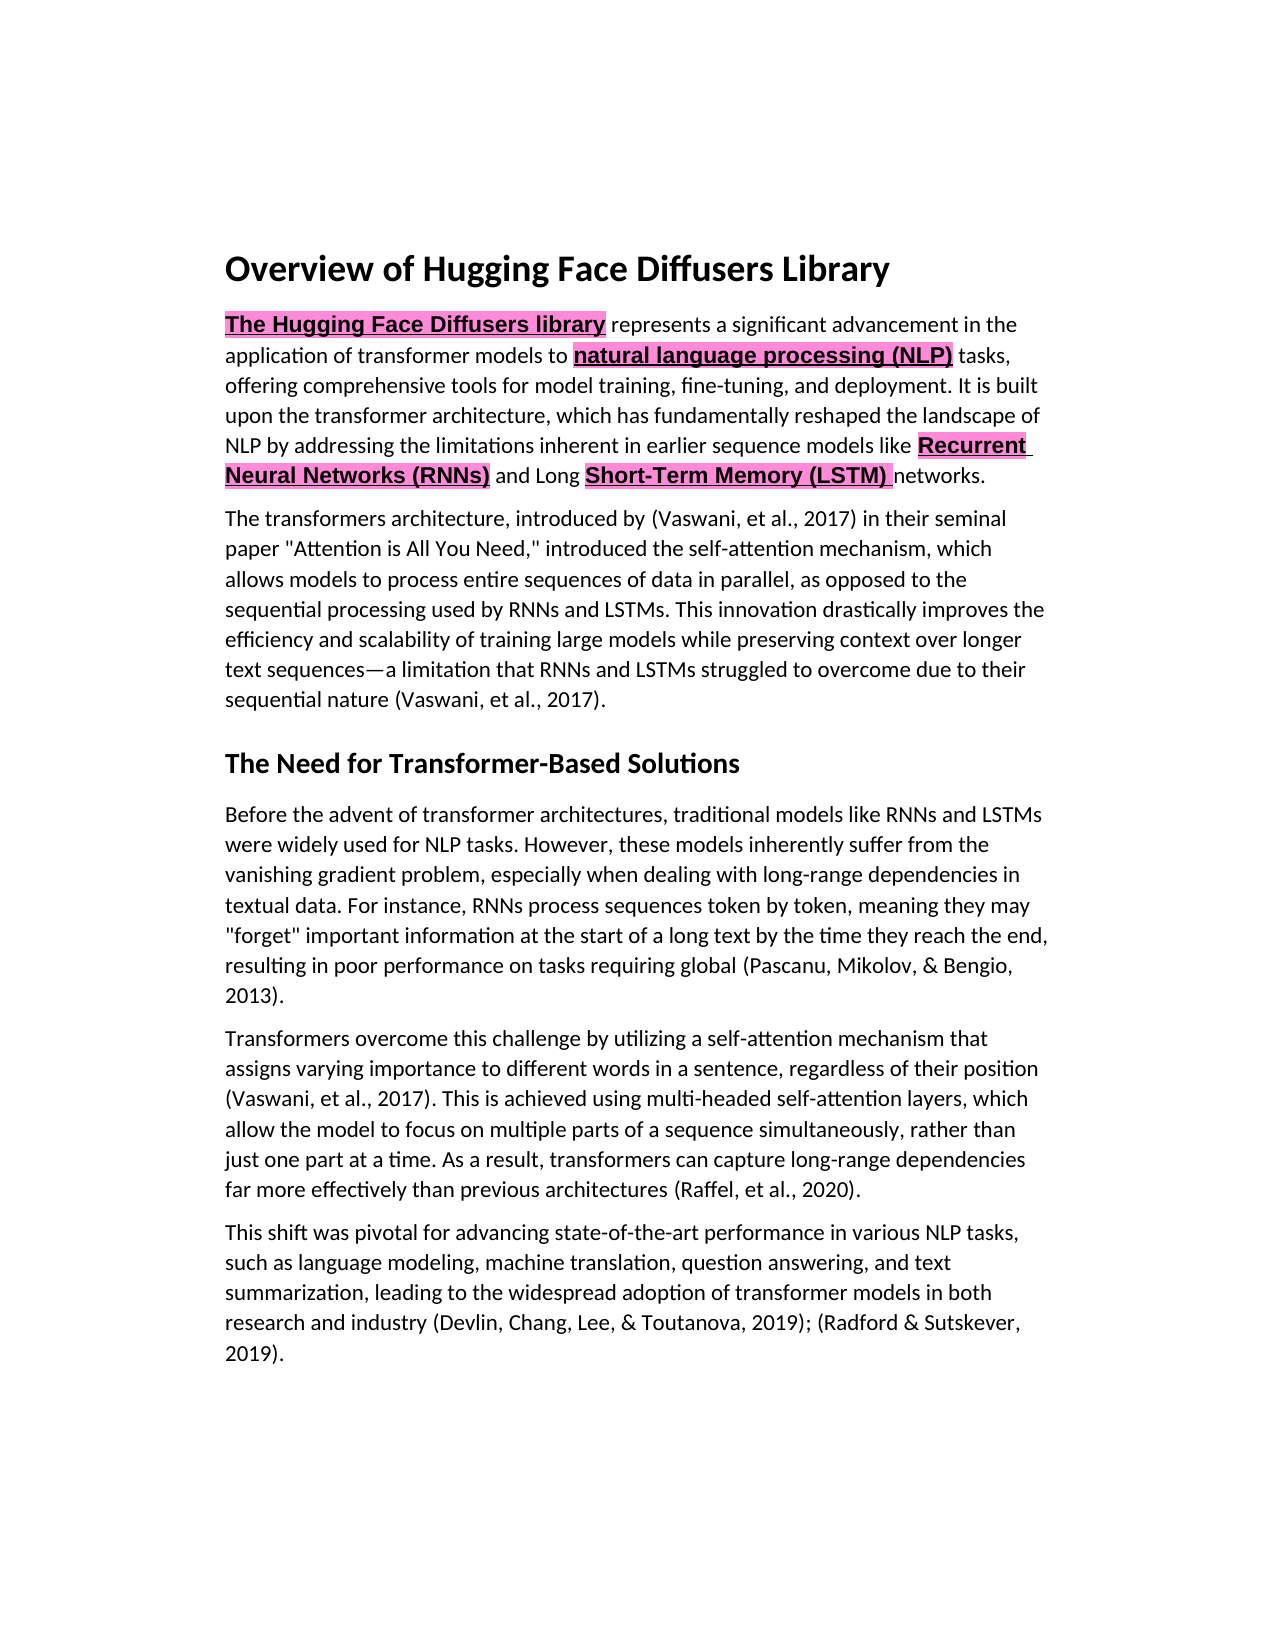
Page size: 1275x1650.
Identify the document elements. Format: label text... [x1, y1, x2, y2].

text The transformers architecture, introduced by in their seminal paper "Attention is All You Need," introduced the self-attention mechanism, which allows models to process entire sequences of data in parallel, as opposed to the sequential processing used by RNNs and LSTMs. This innovation drastically improves the efficiency and scalability of training large models while preserving context over longer text sequences—a limitation that RNNs and LSTMs struggled to overcome due to their sequential nature . [225, 504, 1050, 714]
text This shift was pivotal for advancing state-of-the-art performance in various NLP tasks, such as language modeling, machine translation, question answering, and text summarization, leading to the widespread adoption of transformer models in both research and industry ; . [225, 1218, 1050, 1367]
text The Hugging Face Diffusers library represents a significant advancement in the application of transformer models to natural language processing (NLP) tasks, offering comprehensive tools for model training, fine-tuning, and deployment. It is built upon the transformer architecture, which has fundamentally reshaped the landscape of NLP by addressing the limitations inherent in earlier sequence models like Recurrent Neural Networks (RNNs) and Long Short-Term Memory (LSTM) networks. [225, 311, 1050, 490]
subtitle The Need for Transformer-Based Solutions [225, 745, 1050, 781]
text Transformers overcome this challenge by utilizing a self-attention mechanism that assigns varying importance to different words in a sentence, regardless of their position . This is achieved using multi-headed self-attention layers, which allow the model to focus on multiple parts of a sequence simultaneously, rather than just one part at a time. As a result, transformers can capture long-range dependencies far more effectively than previous architectures . [225, 1024, 1050, 1203]
text Overview of Hugging Face Diffusers Library [225, 244, 1050, 290]
text Before the advent of transformer architectures, traditional models like RNNs and LSTMs were widely used for NLP tasks. However, these models inherently suffer from the vanishing gradient problem, especially when dealing with long-range dependencies in textual data. For instance, RNNs process sequences token by token, meaning they may "forget" important information at the start of a long text by the time they reach the end, resulting in poor performance on tasks requiring global . [225, 800, 1050, 1009]
